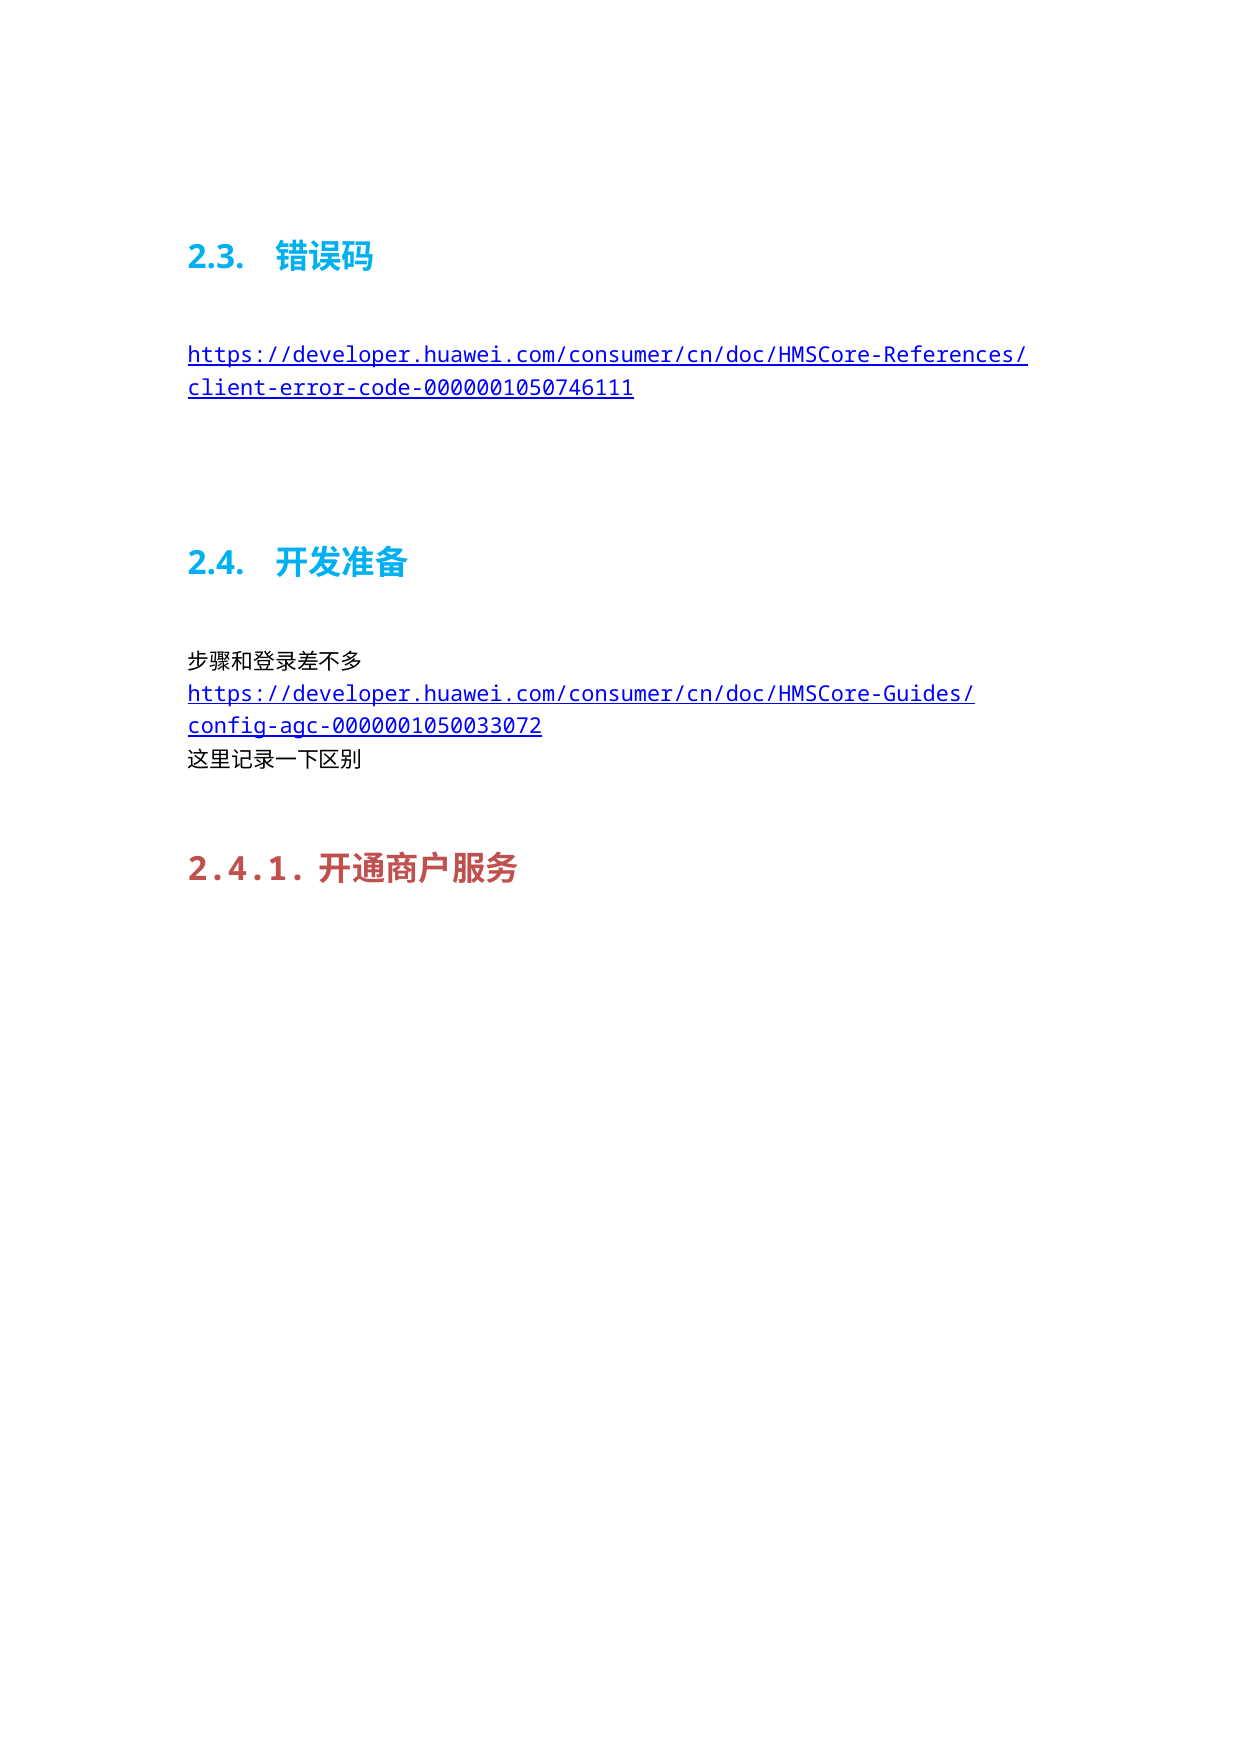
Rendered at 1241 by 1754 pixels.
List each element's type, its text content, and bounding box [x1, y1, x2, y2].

text 这里记录一下区别 [187, 741, 1053, 774]
subtitle 开通商户服务 [187, 833, 1053, 898]
subtitle 开发准备 [187, 527, 1053, 592]
text https://developer.huawei.com/consumer/cn/doc/HMSCore-Guides/config-agc-0000001050033072 [187, 676, 1053, 741]
text 步骤和登录差不多 [187, 644, 1053, 676]
text https://developer.huawei.com/consumer/cn/doc/HMSCore-References/client-error-code-0000001050746111 [187, 338, 1053, 403]
subtitle 错误码 [187, 222, 1053, 287]
